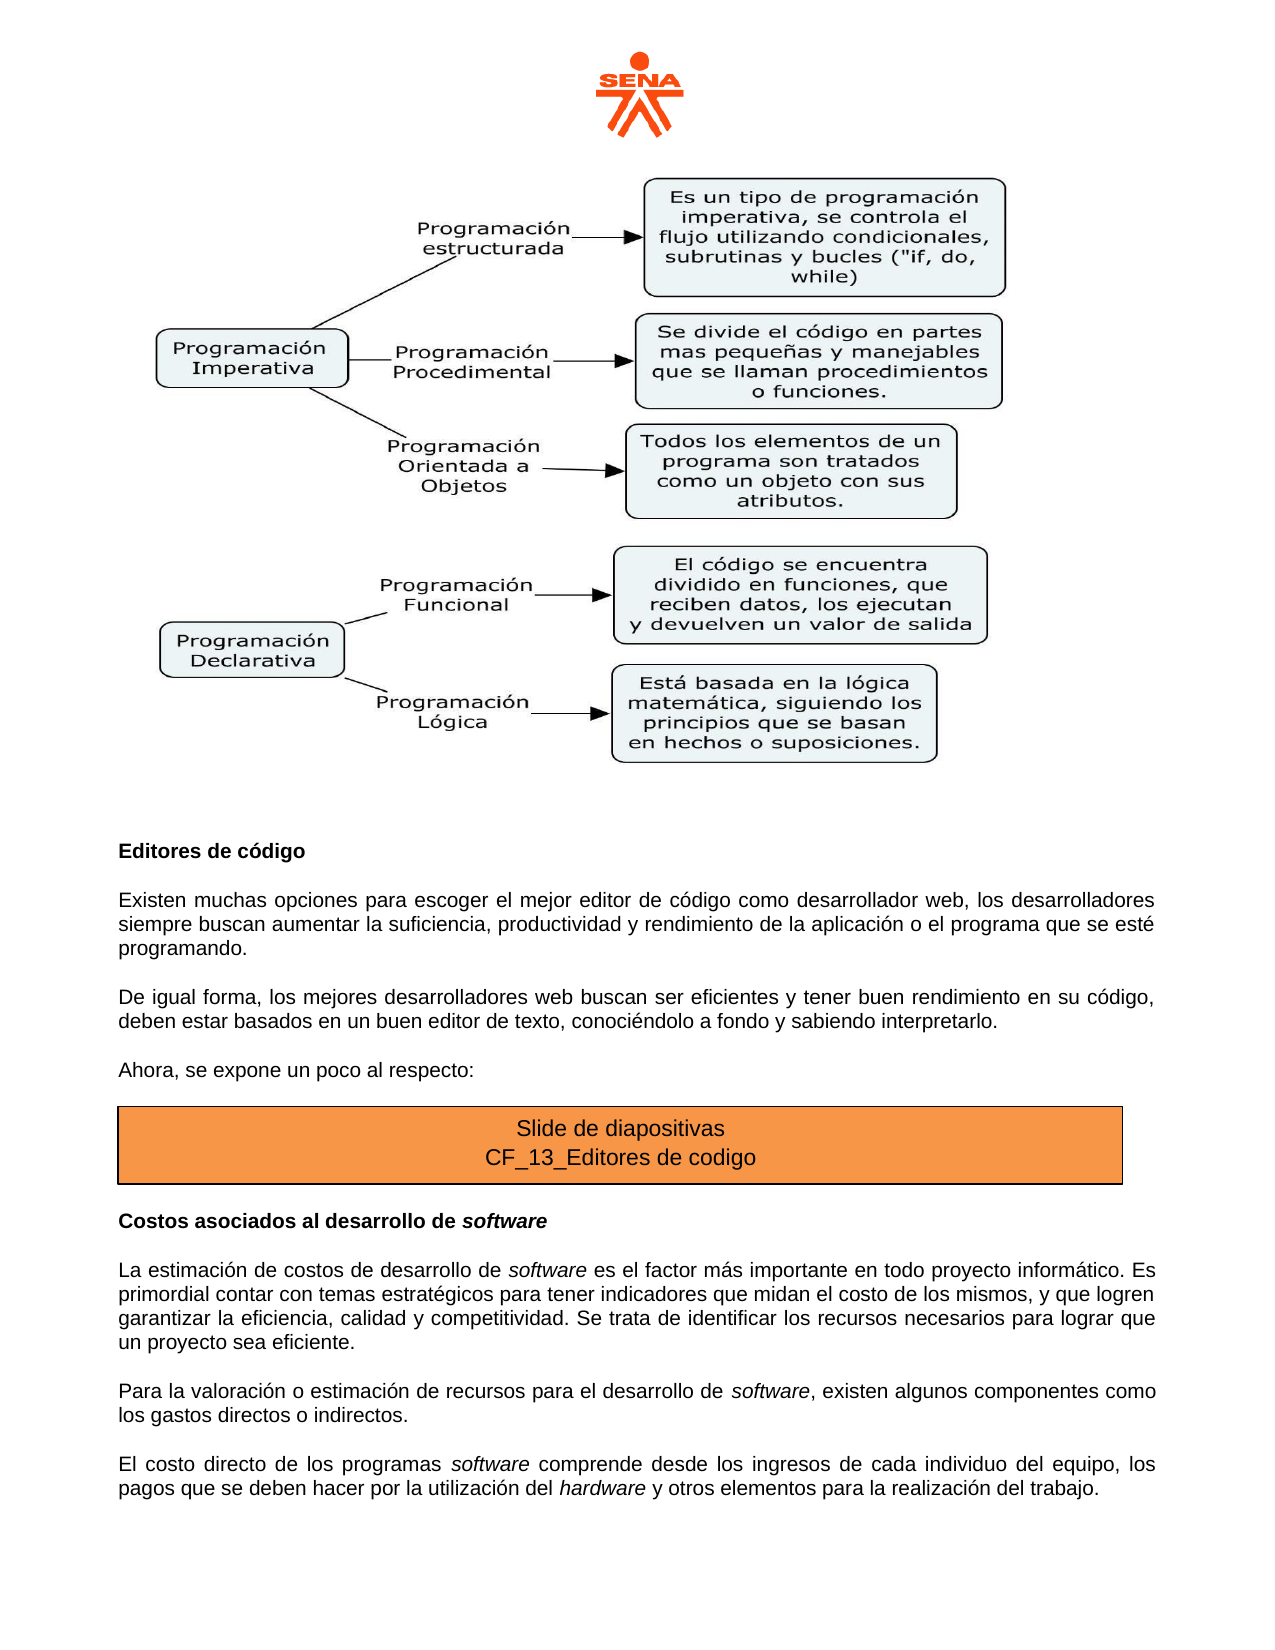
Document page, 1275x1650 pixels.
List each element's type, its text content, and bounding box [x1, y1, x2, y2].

text Ahora, se expone un poco al respecto: [118, 1057, 1157, 1081]
picture [585, 48, 690, 142]
picture [155, 177, 1009, 765]
text El costo directo de los programas software comprende desde los ingresos de cada individuo del equipo, los pagos que se deben hacer por la utilización del hardware y otros elementos para la realización del trabajo. [118, 1452, 1157, 1500]
text La estimación de costos de desarrollo de software es el factor más importante en todo proyecto informático. Es primordial contar con temas estratégicos para tener indicadores que midan el costo de los mismos, y que logren garantizar la eficiencia, calidad y competitividad. Se trata de identificar los recursos necesarios para lograr que un proyecto sea eficiente. [118, 1258, 1157, 1354]
text Existen muchas opciones para escoger el mejor editor de código como desarrollador web, los desarrolladores siempre buscan aumentar la suficiencia, productividad y rendimiento de la aplicación o el programa que se esté programando. [118, 888, 1157, 959]
text Editores de código [118, 839, 1157, 863]
text Para la valoración o estimación de recursos para el desarrollo de software, existen algunos componentes como los gastos directos o indirectos. [118, 1379, 1157, 1427]
text Costos asociados al desarrollo de software [118, 1209, 1157, 1233]
text De igual forma, los mejores desarrolladores web buscan ser eficientes y tener buen rendimiento en su código, deben estar basados en un buen editor de texto, conociéndolo a fondo y sabiendo interpretarlo. [118, 984, 1157, 1032]
